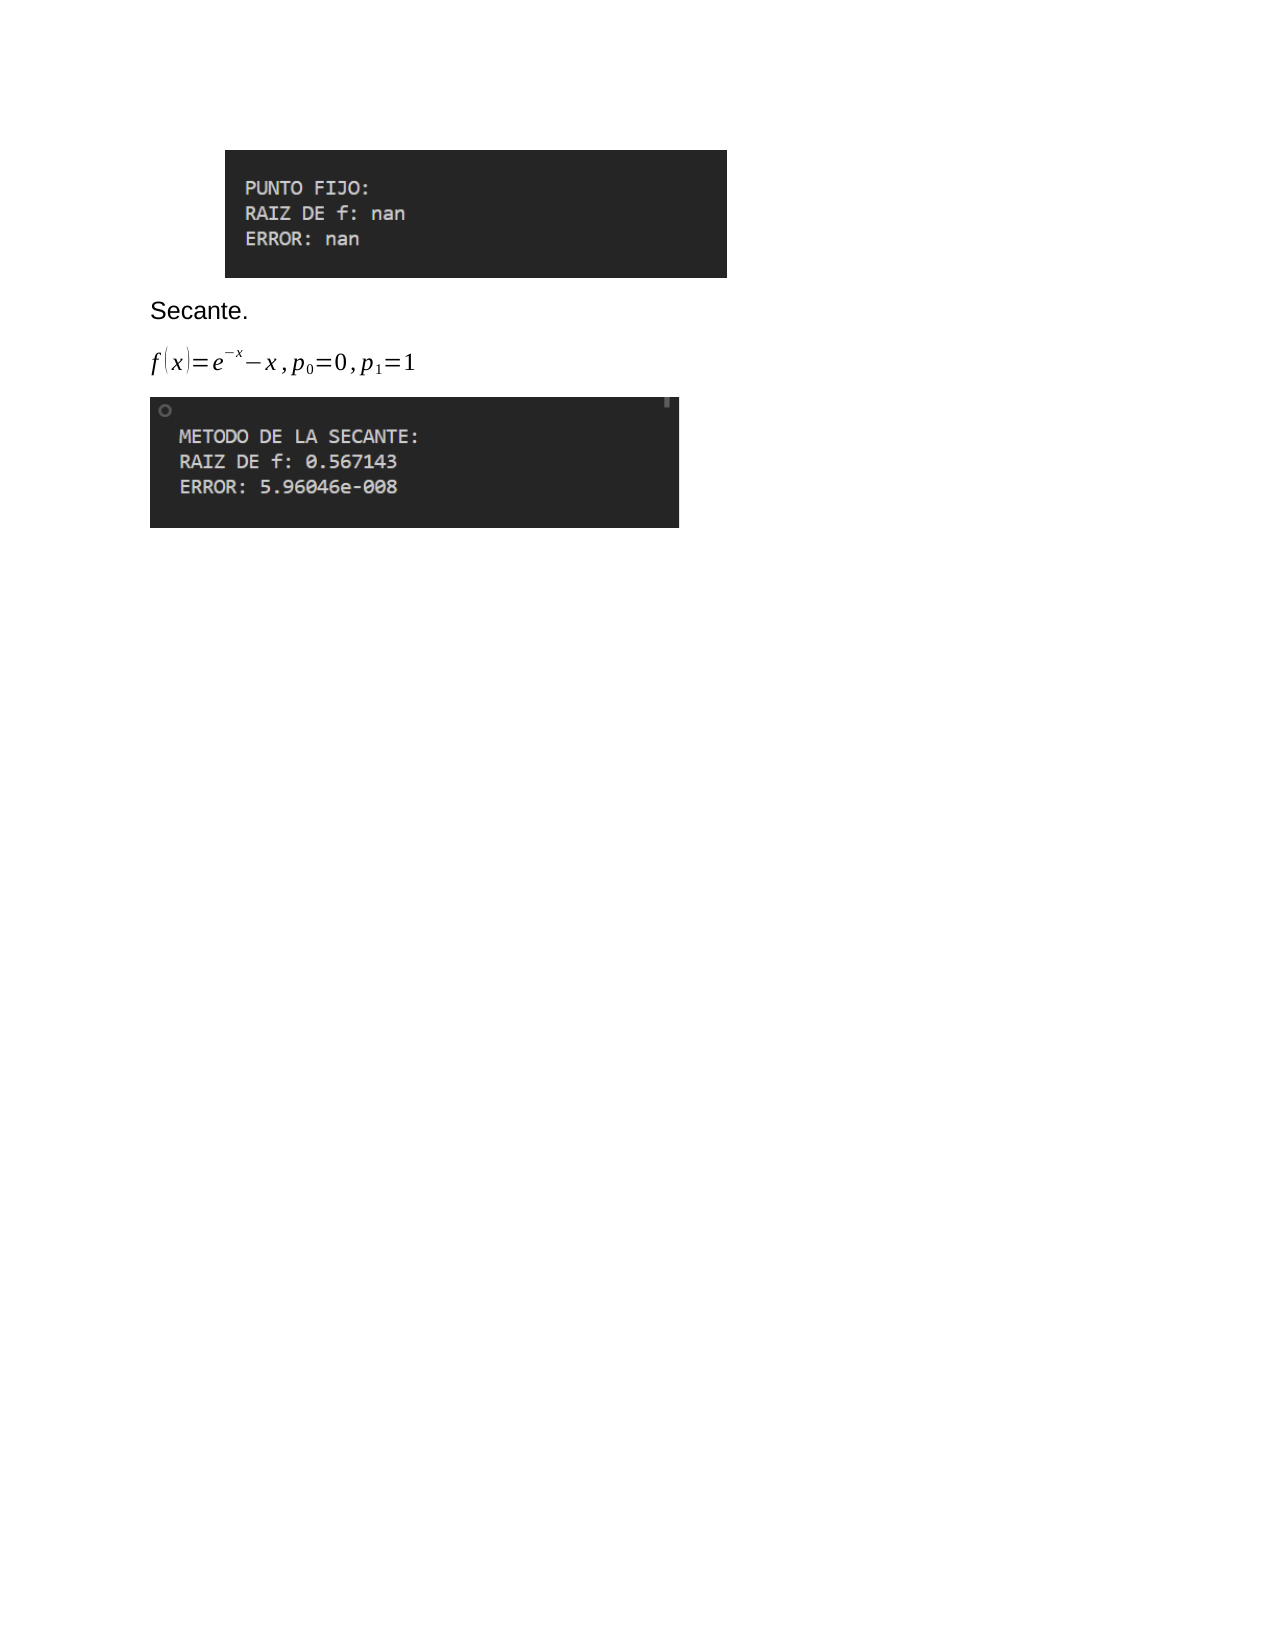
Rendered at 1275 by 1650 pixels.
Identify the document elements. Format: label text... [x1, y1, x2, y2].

picture [150, 397, 680, 528]
text Secante. [150, 296, 1125, 325]
picture [225, 150, 727, 278]
